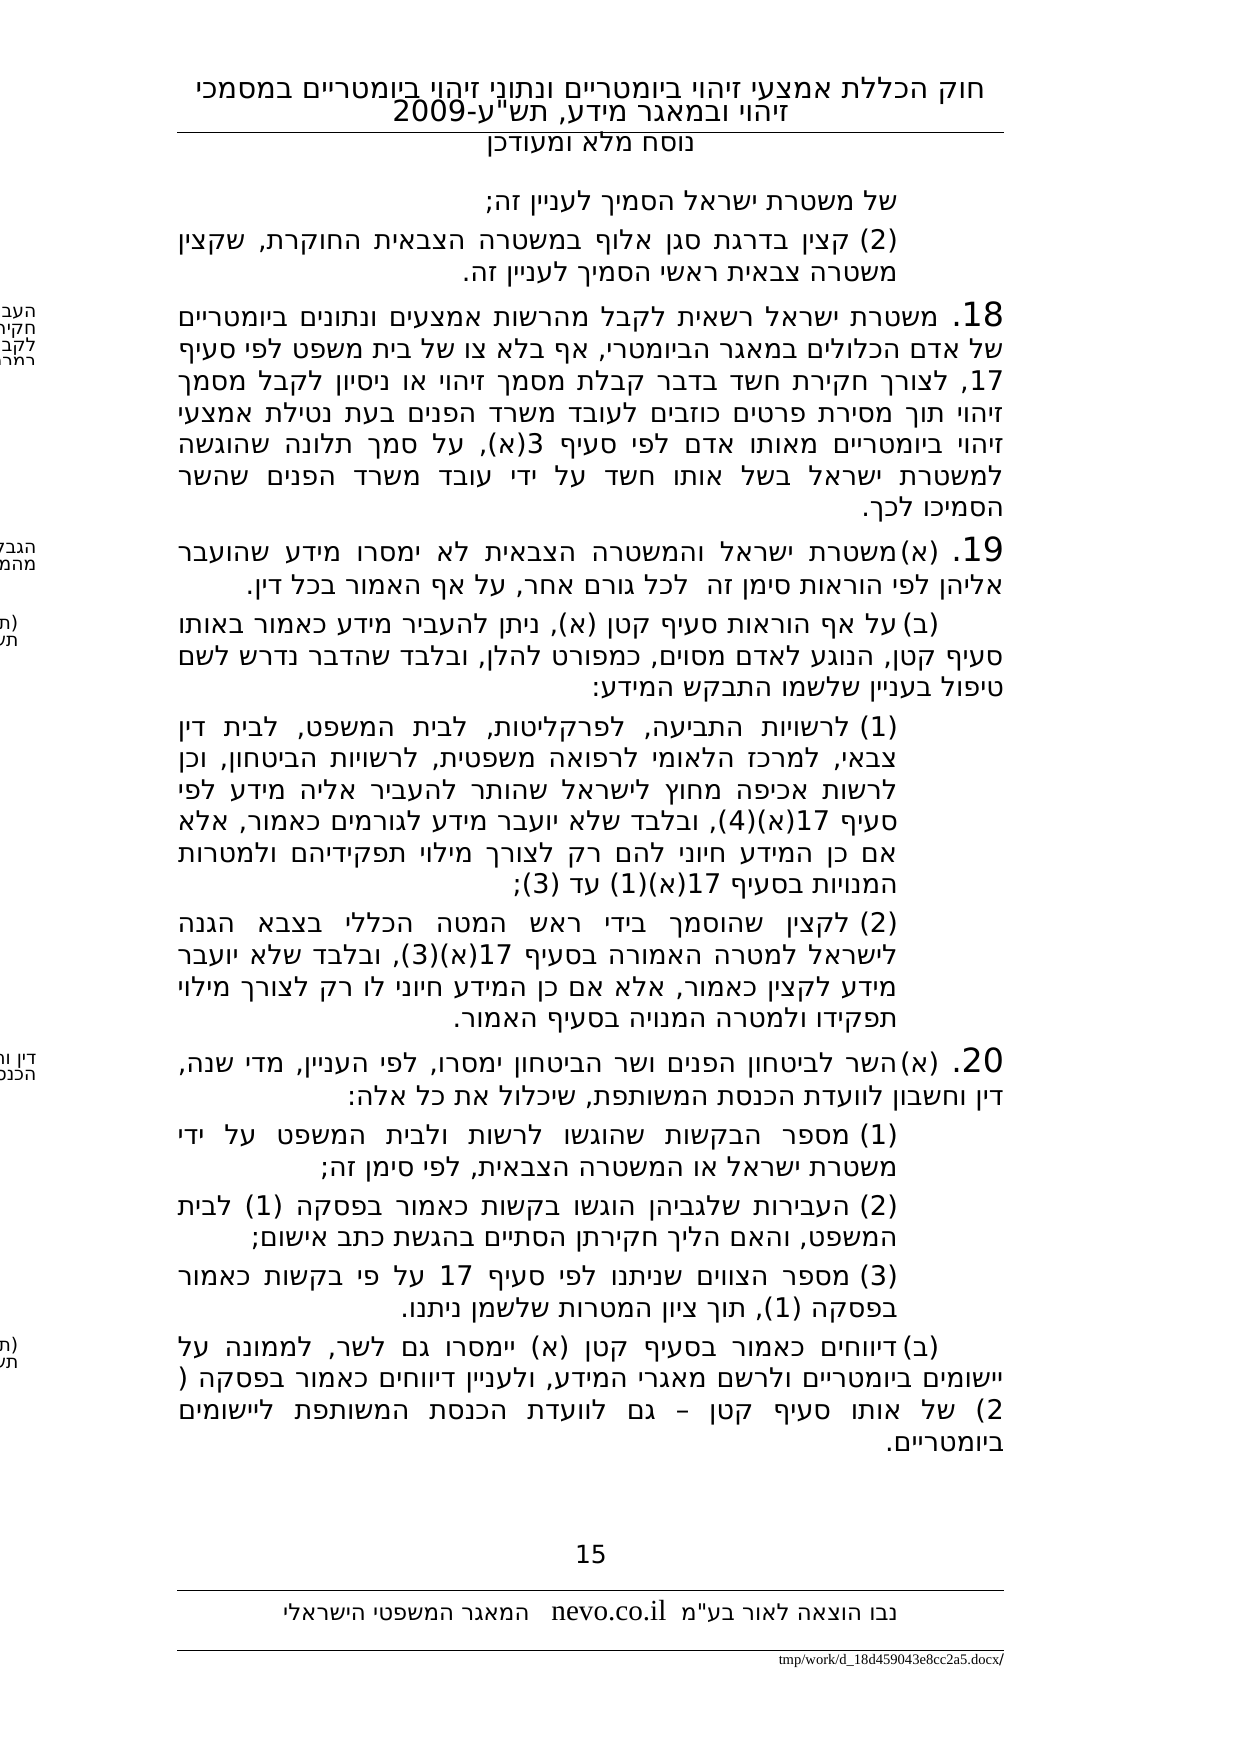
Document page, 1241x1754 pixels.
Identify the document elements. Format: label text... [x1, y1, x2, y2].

text (2) קצין בדרגת סגן אלוף במשטרה הצבאית החוקרת, שקצין משטרה צבאית ראשי הסמיך לעניין זה. [177, 224, 898, 287]
text 20. (א) השר לביטחון הפנים ושר הביטחון ימסרו, לפי העניין, מדי שנה, דין וחשבון לוועדת הכנסת המשותפת, שיכלול את כל אלה: [177, 1041, 1004, 1112]
text 18. משטרת ישראל רשאית לקבל מהרשות אמצעים ונתונים ביומטריים של אדם הכלולים במאגר הביומטרי, אף בלא צו של בית משפט לפי סעיף 17, לצורך חקירת חשד בדבר קבלת מסמך זיהוי או ניסיון לקבל מסמך זיהוי תוך מסירת פרטים כוזבים לעובד משרד הפנים בעת נטילת אמצעי זיהוי ביומטריים מאותו אדם לפי סעיף 3(א), על סמך תלונה שהוגשה למשטרת ישראל בשל אותו חשד על ידי עובד משרד הפנים שהשר הסמיכו לכך. [177, 295, 1004, 523]
text (ב) על אף הוראות סעיף קטן (א), ניתן להעביר מידע כאמור באותו סעיף קטן, הנוגע לאדם מסוים, כמפורט להלן, ובלבד שהדבר נדרש לשם טיפול בעניין שלשמו התבקש המידע: [177, 609, 1004, 703]
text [177, 185, 898, 217]
text (1) מספר הבקשות שהוגשו לרשות ולבית המשפט על ידי משטרת ישראל או המשטרה הצבאית, לפי סימן זה; [177, 1119, 898, 1182]
text (2) לקצין שהוסמך בידי ראש המטה הכללי בצבא הגנה לישראל למטרה האמורה בסעיף 17(א)(3), ובלבד שלא יועבר מידע לקצין כאמור, אלא אם כן המידע חיוני לו רק לצורך מילוי תפקידו ולמטרה המנויה בסעיף האמור. [177, 908, 898, 1034]
text (2) העבירות שלגביהן הוגשו בקשות כאמור בפסקה (1) לבית המשפט, והאם הליך חקירתן הסתיים בהגשת כתב אישום; [177, 1190, 898, 1253]
text (3) מספר הצווים שניתנו לפי סעיף 17 על פי בקשות כאמור בפסקה (1), תוך ציון המטרות שלשמן ניתנו. [177, 1261, 898, 1324]
text 19. (א) משטרת ישראל והמשטרה הצבאית לא ימסרו מידע שהועבר אליהן לפי הוראות סימן זה לכל גורם אחר, על אף האמור בכל דין. [177, 531, 1004, 601]
text (1) לרשויות התביעה, לפרקליטות, לבית המשפט, לבית דין צבאי, למרכז הלאומי לרפואה משפטית, לרשויות הביטחון, וכן לרשות אכיפה מחוץ לישראל שהותר להעביר אליה מידע לפי סעיף 17(א)(4), ובלבד שלא יועבר מידע לגורמים כאמור, אלא אם כן המידע חיוני להם רק לצורך מילוי תפקידיהם ולמטרות המנויות בסעיף 17(א)(1) עד (3); [177, 711, 898, 900]
text (ב) דיווחים כאמור בסעיף קטן (א) יימסרו גם לשר, לממונה על יישומים ביומטריים ולרשם מאגרי המידע, ולעניין דיווחים כאמור בפסקה (2) של אותו סעיף קטן – גם לוועדת הכנסת המשותפת ליישומים ביומטריים. [177, 1331, 1004, 1457]
